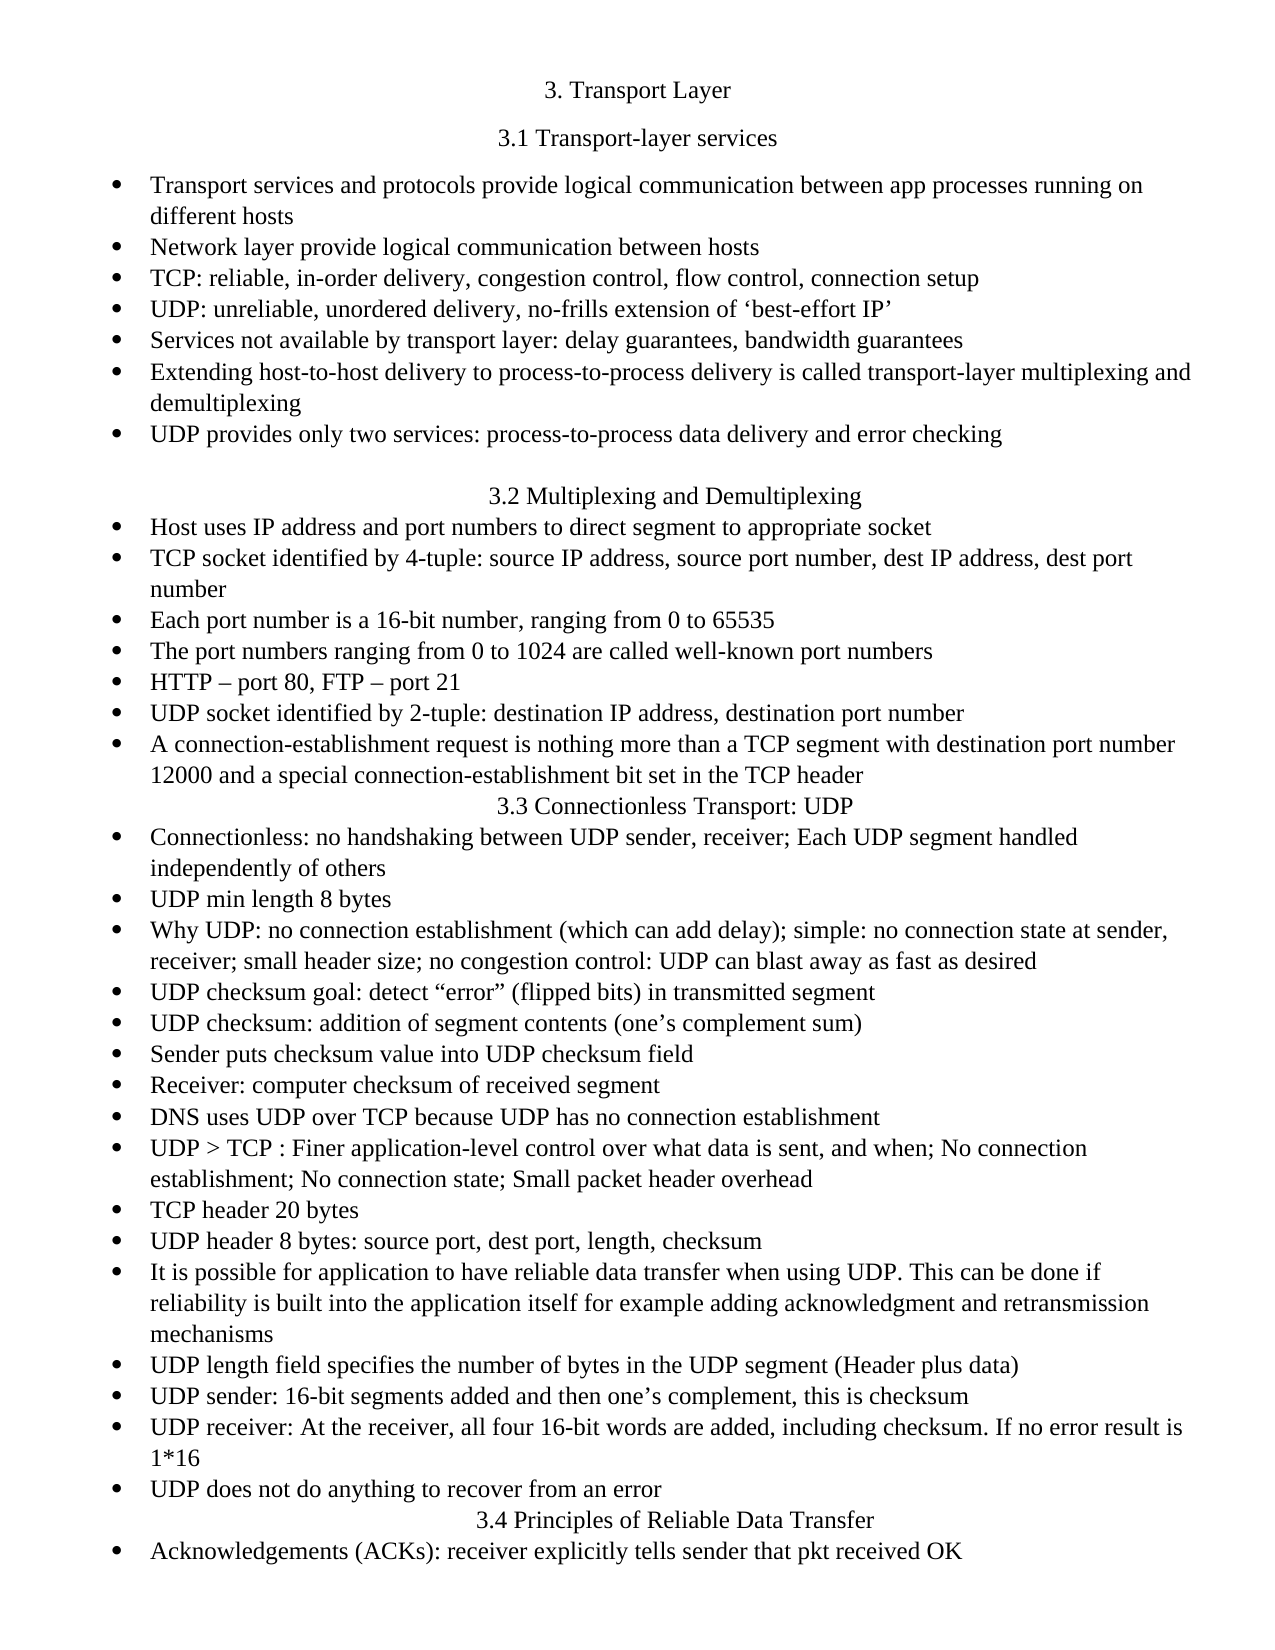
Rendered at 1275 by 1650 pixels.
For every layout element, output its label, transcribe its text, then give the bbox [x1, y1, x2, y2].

list Connectionless: no handshaking between UDP sender, receiver; Each UDP segment handled independently of others [112, 822, 1200, 882]
list 3.4 Principles of Reliable Data Transfer [150, 1505, 1200, 1534]
list A connection-establishment request is nothing more than a TCP segment with destination port number 12000 and a special connection-establishment bit set in the TCP header [112, 729, 1200, 789]
list UDP length field specifies the number of bytes in the UDP segment (Header plus data) [112, 1350, 1200, 1379]
list UDP provides only two services: process-to-process data delivery and error checking [112, 419, 1200, 447]
list UDP socket identified by 2-tuple: destination IP address, destination port number [112, 698, 1200, 727]
list Sender puts checksum value into UDP checksum field [112, 1039, 1200, 1068]
list DNS uses UDP over TCP because UDP has no connection establishment [112, 1102, 1200, 1130]
list UDP > TCP : Finer application-level control over what data is sent, and when; No connection establishment; No connection state; Small packet header overhead [112, 1133, 1200, 1192]
list Extending host-to-host delivery to process-to-process delivery is called transport-layer multiplexing and demultiplexing [112, 357, 1200, 416]
list UDP checksum: addition of segment contents (one’s complement sum) [112, 1008, 1200, 1037]
text 3. Transport Layer [75, 75, 1200, 104]
list Why UDP: no connection establishment (which can add delay); simple: no connection state at sender, receiver; small header size; no congestion control: UDP can blast away as fast as desired [112, 915, 1200, 975]
list TCP socket identified by 4-tuple: source IP address, source port number, dest IP address, dest port number [112, 543, 1200, 603]
text 3.1 Transport-layer services [75, 123, 1200, 151]
list It is possible for application to have reliable data transfer when using UDP. This can be done if reliability is built into the application itself for example adding acknowledgment and retransmission mechanisms [112, 1257, 1200, 1348]
list Host uses IP address and port numbers to direct segment to appropriate socket [112, 512, 1200, 541]
list 3.2 Multiplexing and Demultiplexing [150, 481, 1200, 509]
list Acknowledgements (ACKs): receiver explicitly tells sender that pkt received OK [112, 1536, 1200, 1565]
list The port numbers ranging from 0 to 1024 are called well-known port numbers [112, 636, 1200, 665]
list Network layer provide logical communication between hosts [112, 232, 1200, 261]
list UDP header 8 bytes: source port, dest port, length, checksum [112, 1226, 1200, 1254]
list UDP: unreliable, unordered delivery, no-frills extension of ‘best-effort IP’ [112, 294, 1200, 323]
list Receiver: computer checksum of received segment [112, 1071, 1200, 1099]
list TCP header 20 bytes [112, 1195, 1200, 1223]
list UDP sender: 16-bit segments added and then one’s complement, this is checksum [112, 1381, 1200, 1410]
list Transport services and protocols provide logical communication between app processes running on different hosts [112, 170, 1200, 230]
list UDP receiver: At the receiver, all four 16-bit words are added, including checksum. If no error result is 1*16 [112, 1412, 1200, 1472]
list 3.3 Connectionless Transport: UDP [150, 791, 1200, 820]
list UDP min length 8 bytes [112, 884, 1200, 913]
list UDP does not do anything to recover from an error [112, 1474, 1200, 1503]
list HTTP – port 80, FTP – port 21 [112, 667, 1200, 696]
list UDP checksum goal: detect “error” (flipped bits) in transmitted segment [112, 977, 1200, 1006]
list Services not available by transport layer: delay guarantees, bandwidth guarantees [112, 326, 1200, 354]
list TCP: reliable, in-order delivery, congestion control, flow control, connection setup [112, 263, 1200, 292]
list Each port number is a 16-bit number, ranging from 0 to 65535 [112, 605, 1200, 634]
